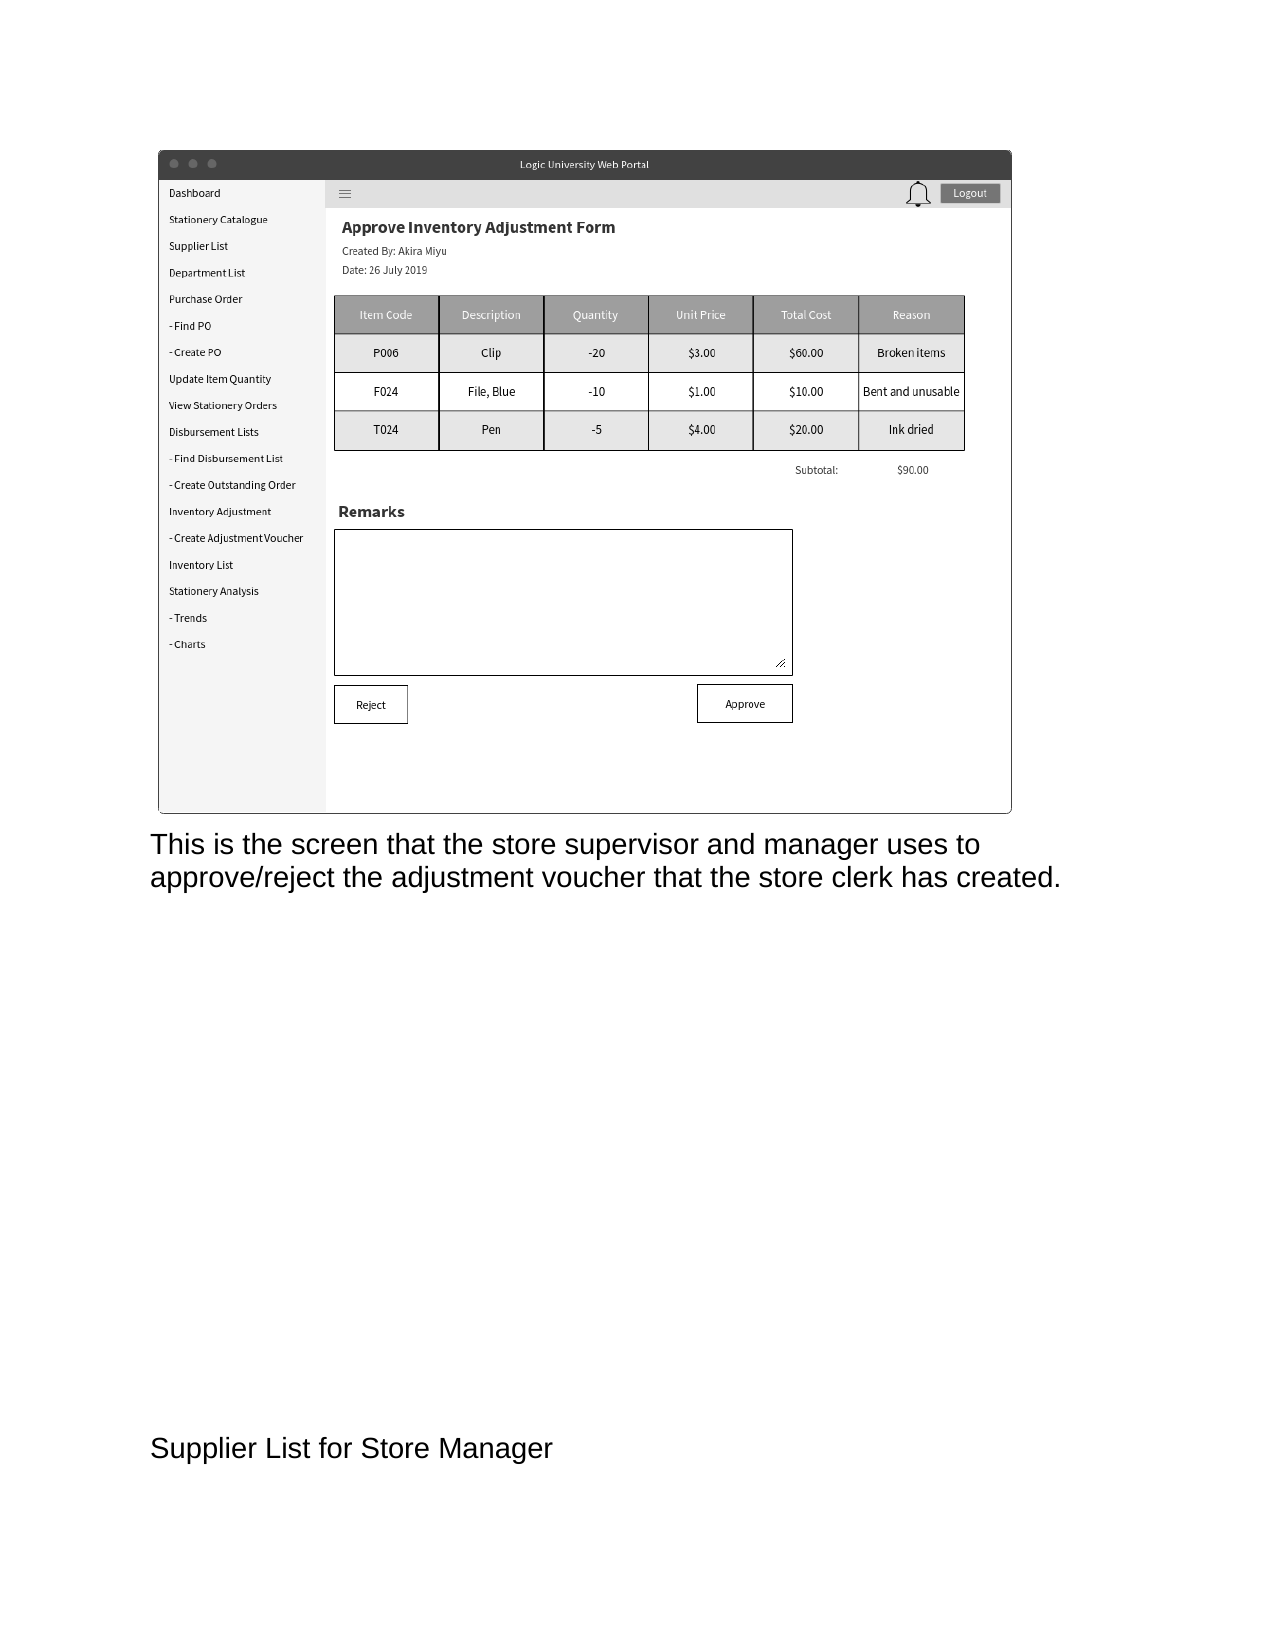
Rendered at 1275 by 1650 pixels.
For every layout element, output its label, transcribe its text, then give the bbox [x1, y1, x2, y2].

picture [150, 150, 1025, 827]
text This is the screen that the store supervisor and manager uses to approve/reject the adjustment voucher that the store clerk has created. [150, 827, 1125, 894]
text Supplier List for Store Manager [150, 1431, 1125, 1464]
